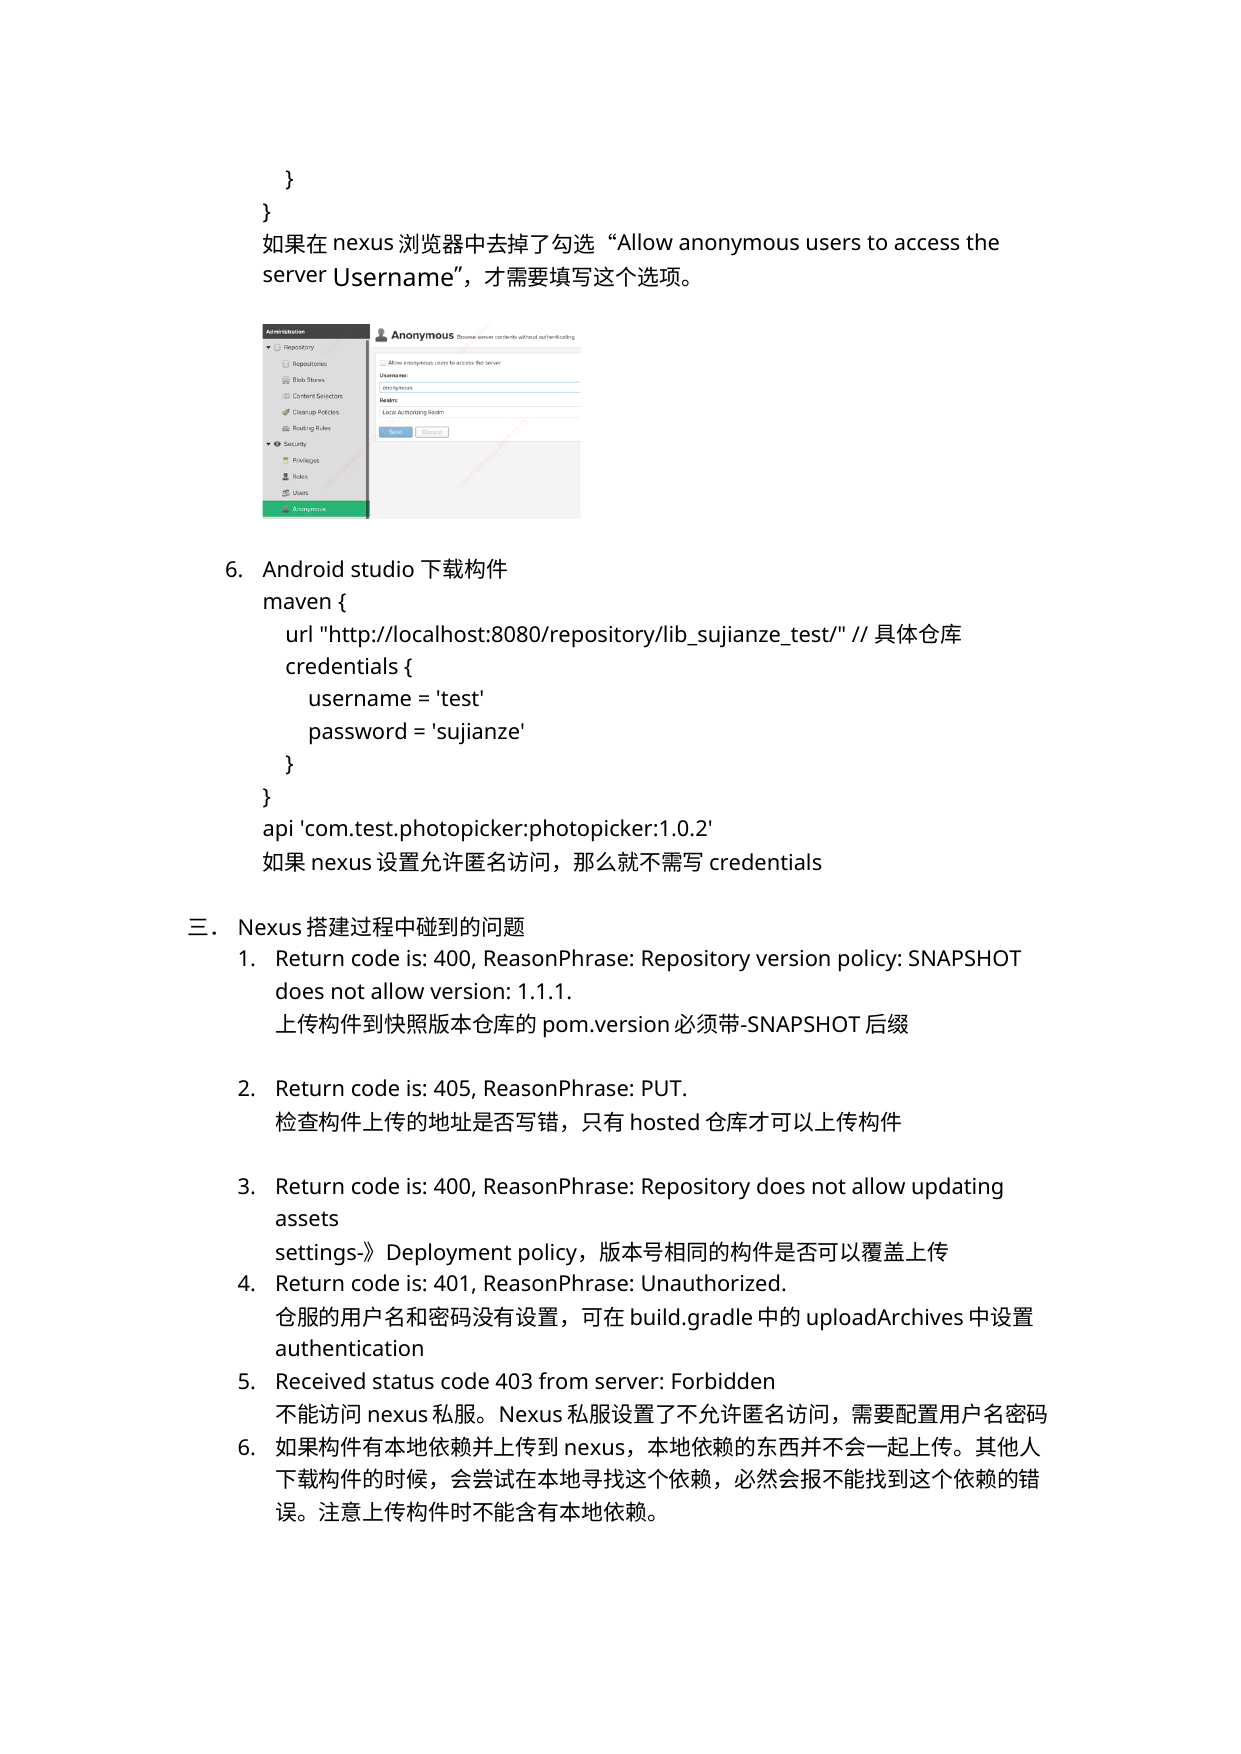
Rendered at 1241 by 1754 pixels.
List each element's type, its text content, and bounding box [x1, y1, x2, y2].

list 上传构件到快照版本仓库的pom.version必须带-SNAPSHOT后缀 [275, 1007, 1053, 1039]
list 如果构件有本地依赖并上传到nexus，本地依赖的东西并不会一起上传。其他人下载构件的时候，会尝试在本地寻找这个依赖，必然会报不能找到这个依赖的错误。注意上传构件时不能含有本地依赖。 [237, 1429, 1053, 1527]
list Return code is: 400, ReasonPhrase: Repository does not allow updating assets [237, 1169, 1053, 1234]
list settings-》Deployment policy，版本号相同的构件是否可以覆盖上传 [275, 1234, 1053, 1267]
list 如果nexus设置允许匿名访问，那么就不需写credentials [262, 844, 1053, 877]
picture [262, 324, 581, 519]
list Nexus搭建过程中碰到的问题 [187, 909, 1053, 942]
list Received status code 403 from server: Forbidden [237, 1364, 1053, 1397]
list Return code is: 405, ReasonPhrase: PUT. [237, 1072, 1053, 1104]
list 仓服的用户名和密码没有设置，可在build.gradle中的uploadArchives中设置authentication [275, 1299, 1053, 1364]
text api 'com.test.photopicker:photopicker:1.0.2' [262, 812, 1053, 844]
list Return code is: 401, ReasonPhrase: Unauthorized. [237, 1267, 1053, 1299]
list Return code is: 400, ReasonPhrase: Repository version policy: SNAPSHOT does not allow version: 1.1.1. [237, 942, 1053, 1007]
text maven { url "http://localhost:8080/repository/lib_sujianze_test/" // 具体仓库 credentials { username = 'test' password = 'sujianze' } } [262, 584, 1053, 812]
list 如果在nexus浏览器中去掉了勾选“Allow anonymous users to access the server Username”，才需要填写这个选项。 [262, 227, 1053, 324]
list 检查构件上传的地址是否写错，只有hosted仓库才可以上传构件 [275, 1104, 1053, 1137]
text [262, 162, 1053, 227]
list Android studio 下载构件 [225, 552, 1053, 584]
list 不能访问nexus私服。Nexus私服设置了不允许匿名访问，需要配置用户名密码 [275, 1397, 1053, 1429]
